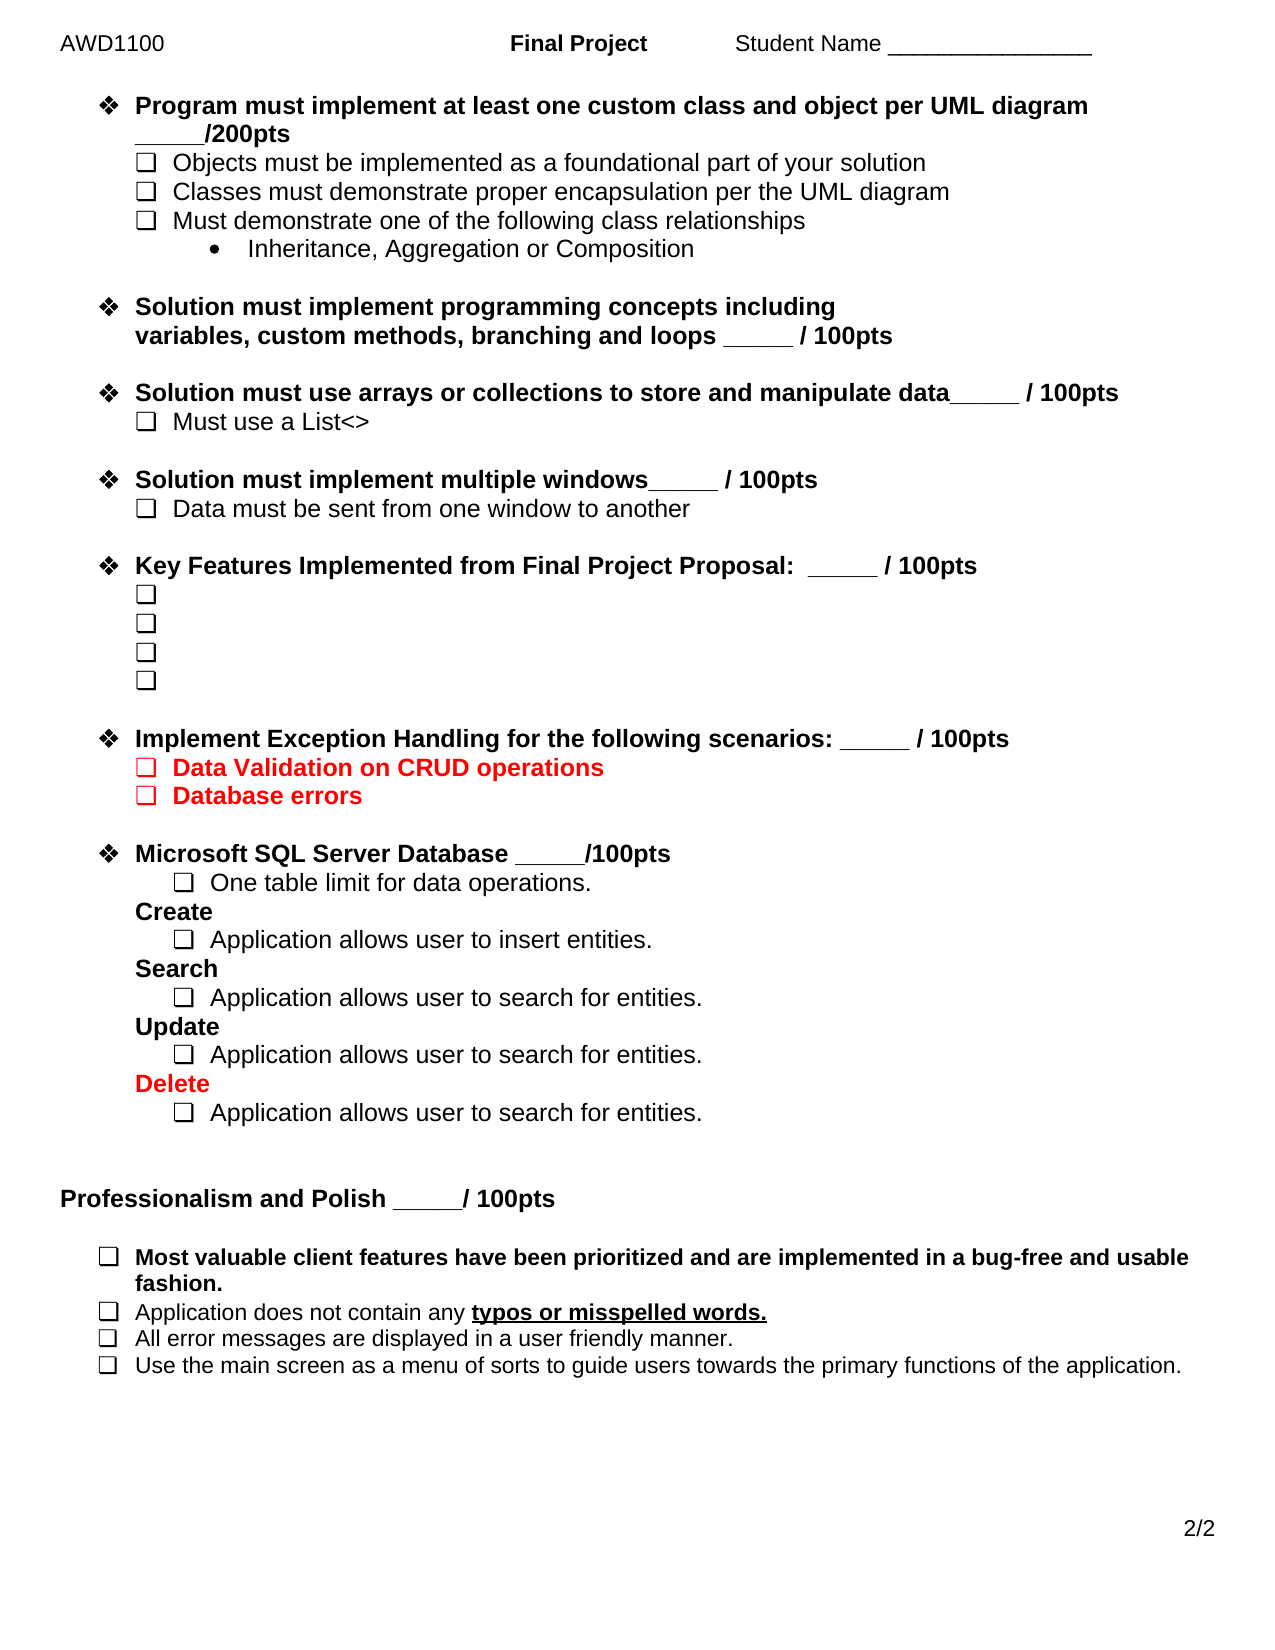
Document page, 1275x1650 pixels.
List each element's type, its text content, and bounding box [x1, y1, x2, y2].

list Solution must implement multiple windows_____ / 100pts [97, 465, 1215, 494]
list Most valuable client features have been prioritized and are implemented in a bug-free and usable fashion. [97, 1241, 1215, 1297]
list Use the main screen as a menu of sorts to guide users towards the primary functions of the application. [97, 1352, 1215, 1378]
list Must demonstrate one of the following class relationships [135, 206, 1215, 234]
text Professionalism and Polish _____/ 100pts [60, 1184, 1215, 1213]
text Search [135, 954, 1215, 983]
list Implement Exception Handling for the following scenarios: _____ / 100pts [97, 724, 1215, 753]
list Data must be sent from one window to another [135, 494, 1215, 522]
list Solution must use arrays or collections to store and manipulate data_____ / 100pts [97, 378, 1215, 407]
list Application allows user to search for entities. [172, 1040, 1215, 1069]
list Must use a List<> [135, 407, 1215, 436]
list Solution must implement programming concepts including [97, 292, 1215, 321]
list Application allows user to search for entities. [172, 1098, 1215, 1126]
list Inheritance, Aggregation or Composition [210, 234, 1215, 263]
list variables, custom methods, branching and loops _____ / 100pts [135, 321, 1215, 350]
list Key Features Implemented from Final Project Proposal: _____ / 100pts [97, 551, 1215, 580]
list Microsoft SQL Server Database _____/100pts [97, 839, 1215, 868]
text Update [135, 1011, 1215, 1040]
list Classes must demonstrate proper encapsulation per the UML diagram [135, 177, 1215, 206]
list Data Validation on CRUD operations [135, 753, 1215, 781]
text Delete [135, 1069, 1215, 1098]
list Program must implement at least one custom class and object per UML diagram _____/200pts [97, 91, 1215, 148]
list One table limit for data operations. [172, 868, 1215, 896]
list Application allows user to search for entities. [172, 983, 1215, 1011]
list Objects must be implemented as a foundational part of your solution [135, 148, 1215, 177]
text Create [135, 896, 1215, 925]
list Application does not contain any typos or misspelled words. [97, 1297, 1215, 1325]
list All error messages are displayed in a user friendly manner. [97, 1325, 1215, 1352]
list Database errors [135, 781, 1215, 810]
list Application allows user to insert entities. [172, 925, 1215, 954]
